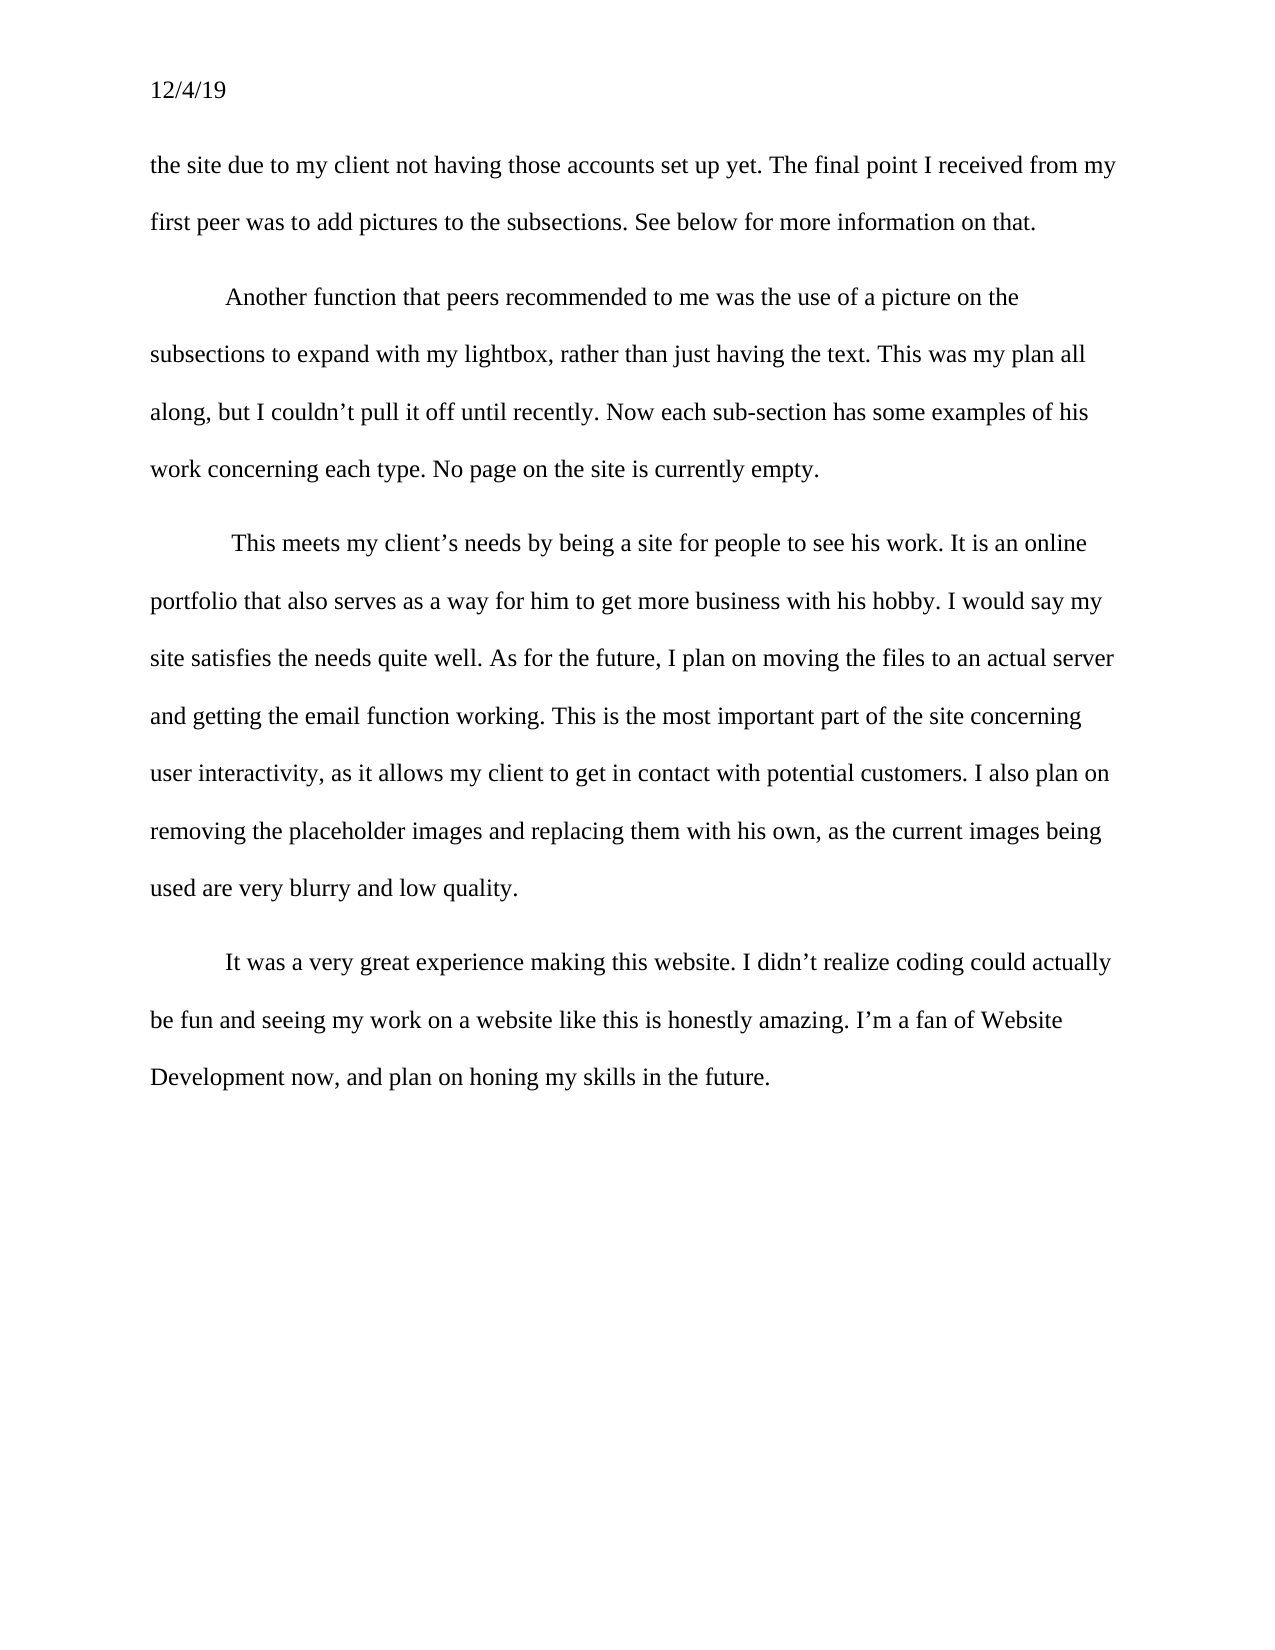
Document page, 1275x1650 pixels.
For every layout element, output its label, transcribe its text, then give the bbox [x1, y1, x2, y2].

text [150, 150, 1125, 236]
text This meets my client’s needs by being a site for people to see his work. It is an online portfolio that also serves as a way for him to get more business with his hobby. I would say my site satisfies the needs quite well. As for the future, I plan on moving the files to an actual server and getting the email function working. This is the most important part of the site concerning user interactivity, as it allows my client to get in contact with potential customers. I also plan on removing the placeholder images and replacing them with his own, as the current images being used are very blurry and low quality. [150, 528, 1125, 902]
text Another function that peers recommended to me was the use of a picture on the subsections to expand with my lightbox, rather than just having the text. This was my plan all along, but I couldn’t pull it off until recently. Now each sub-section has some examples of his work concerning each type. No page on the site is currently empty. [150, 282, 1125, 483]
text It was a very great experience making this website. I didn’t realize coding could actually be fun and seeing my work on a website like this is honestly amazing. I’m a fan of Website Development now, and plan on honing my skills in the future. [150, 947, 1125, 1091]
